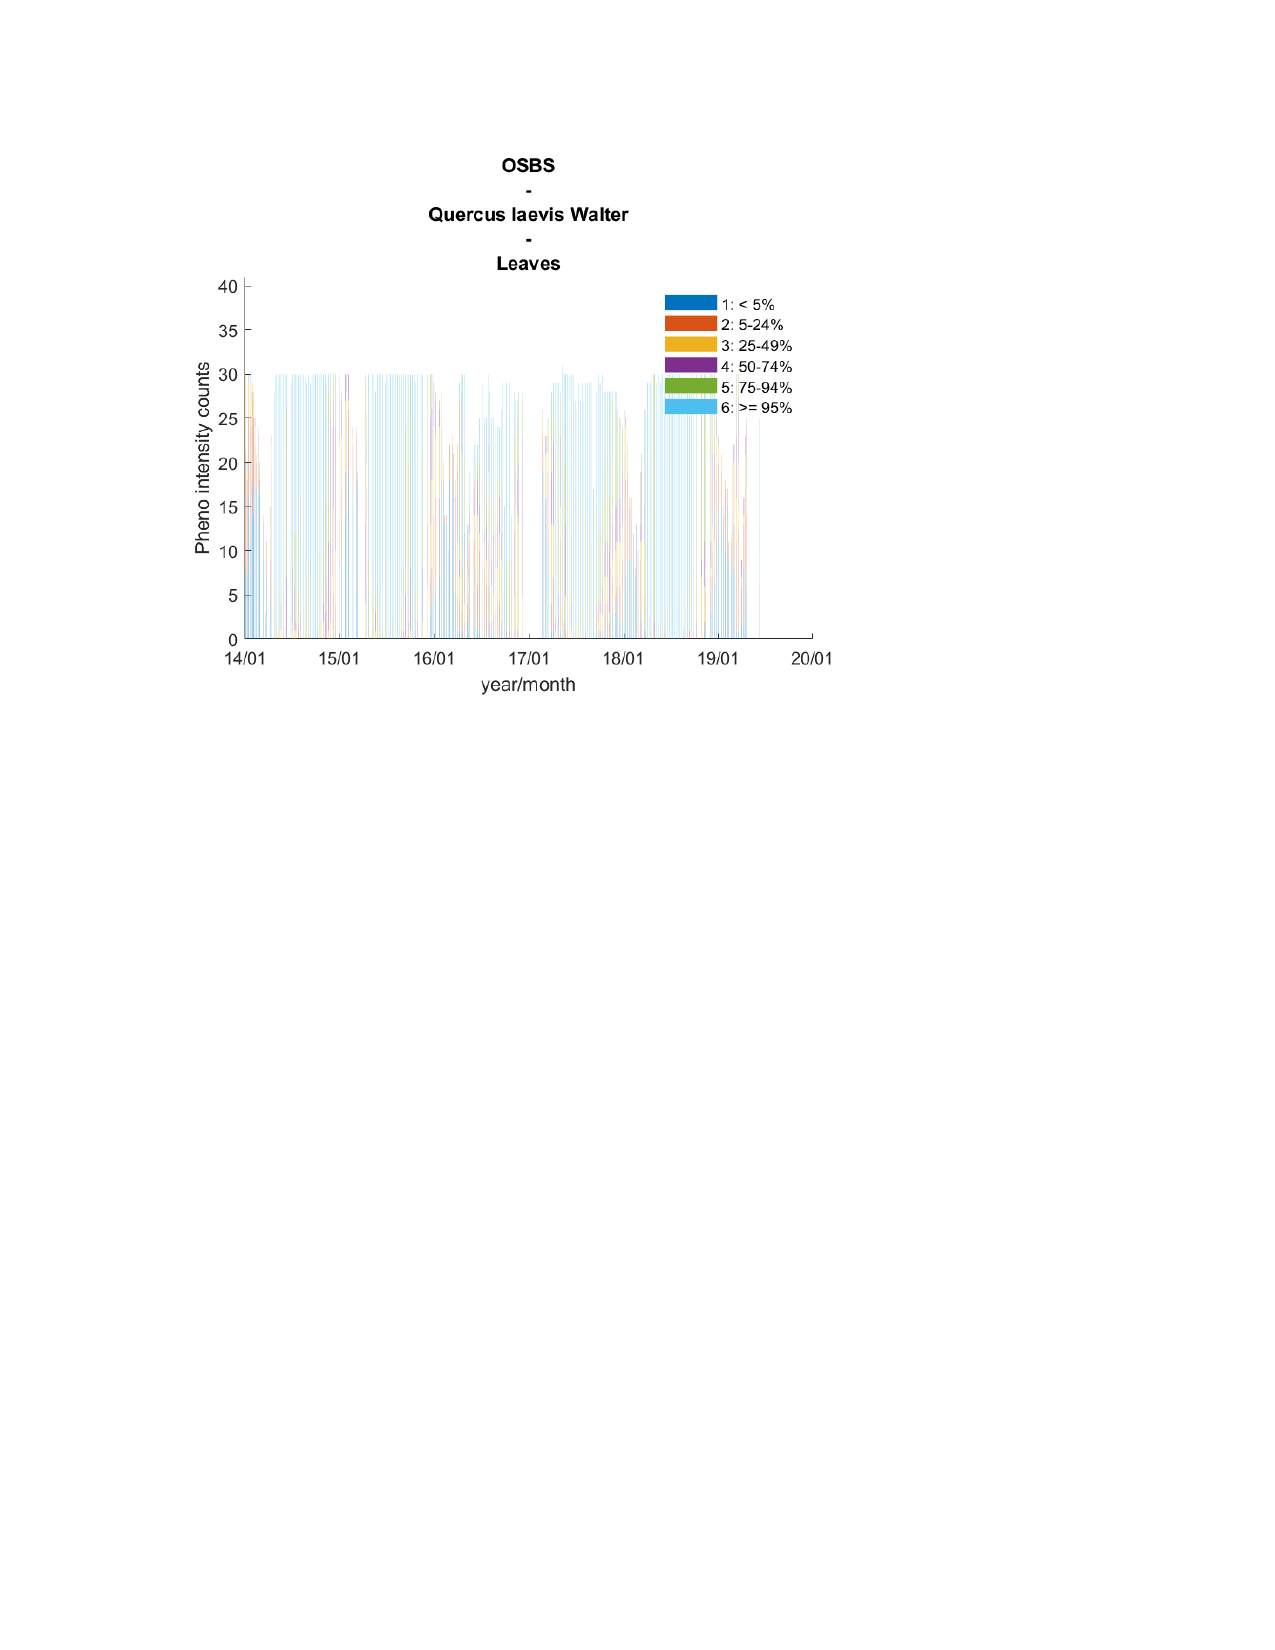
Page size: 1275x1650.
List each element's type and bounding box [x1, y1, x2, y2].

picture [150, 150, 882, 699]
